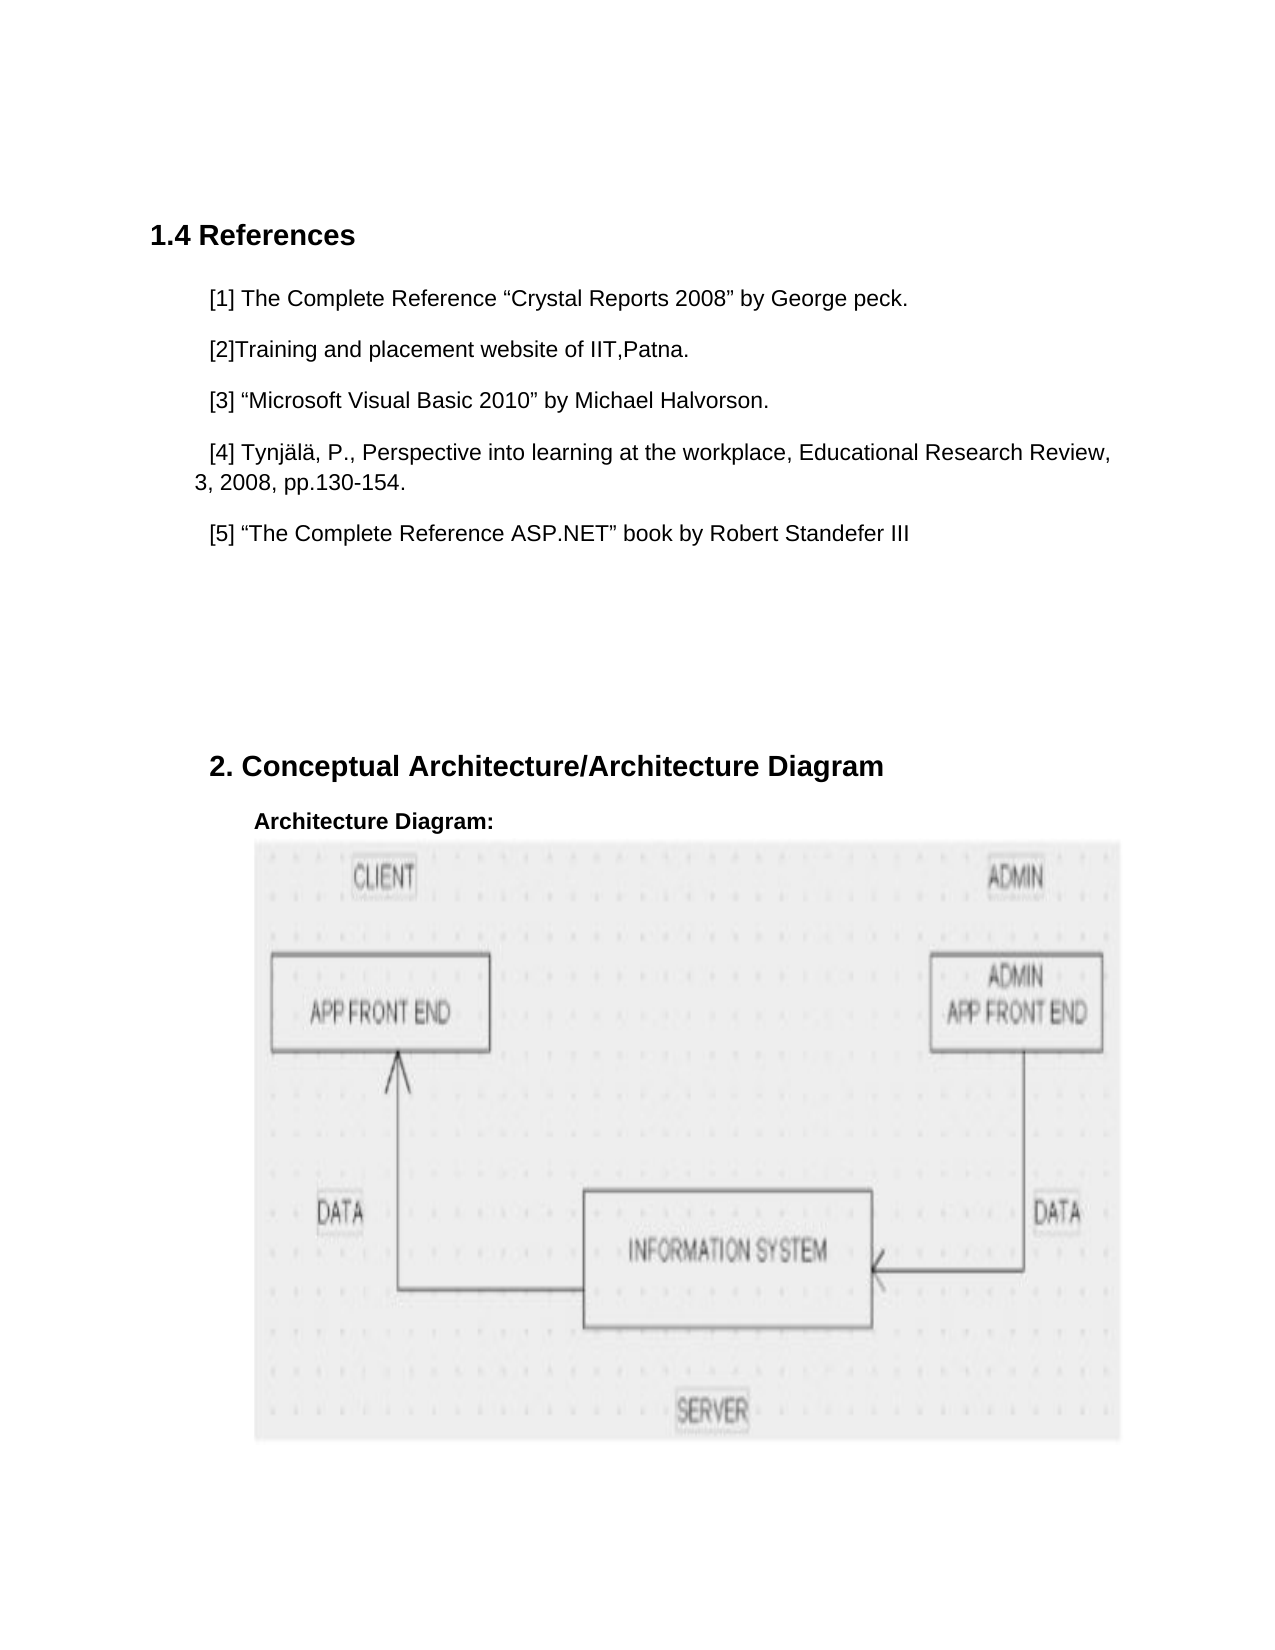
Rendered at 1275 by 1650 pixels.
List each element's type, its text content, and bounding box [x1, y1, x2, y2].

text [2]Training and placement website of IIT,Patna. [194, 336, 1125, 363]
text 1.4 References [150, 218, 1125, 251]
text [3] “Microsoft Visual Basic 2010” by Michael Halvorson. [194, 387, 1125, 414]
text [1] The Complete Reference “Crystal Reports 2008” by George peck. [194, 285, 1125, 312]
text Architecture Diagram: [194, 808, 1125, 835]
text [4] Tynjälä, P., Perspective into learning at the workplace, Educational Research Review, 3, 2008, pp.130-154. [194, 438, 1125, 495]
picture [253, 838, 1124, 1445]
text 2. Conceptual Architecture/Architecture Diagram [194, 749, 1125, 782]
text [5] “The Complete Reference ASP.NET” book by Robert Standefer III [194, 520, 1125, 546]
